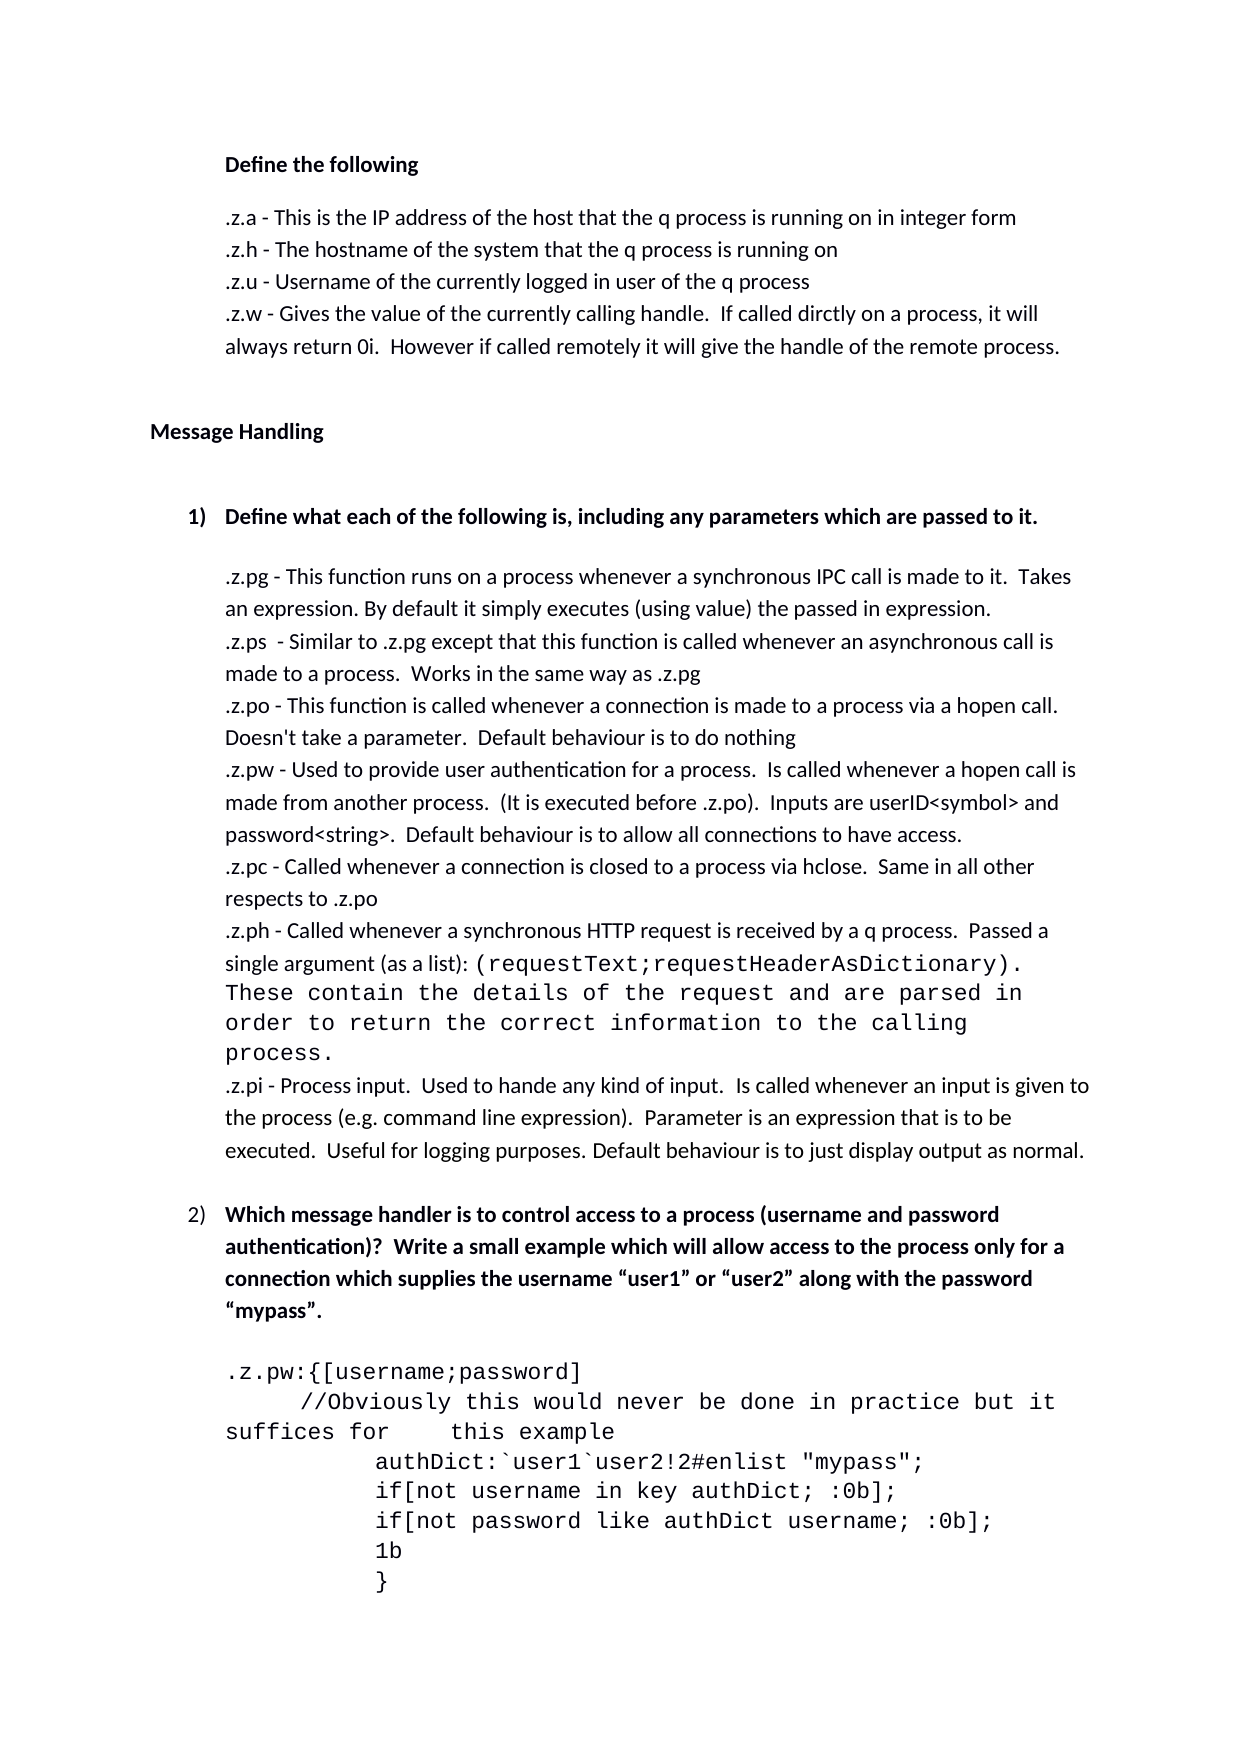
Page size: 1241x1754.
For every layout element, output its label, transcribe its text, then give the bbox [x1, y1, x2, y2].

list .z.w - Gives the value of the currently calling handle. If called dirctly on a process, it will always return 0i. However if called remotely it will give the handle of the remote process. [225, 299, 1090, 360]
text Define the following [150, 150, 1090, 178]
list .z.u - Username of the currently logged in user of the q process [225, 267, 1090, 295]
text Message Handling [150, 417, 1090, 477]
list .z.pg - This function runs on a process whenever a synchronous IPC call is made to it. Takes an expression. By default it simply executes (using value) the passed in expression. .z.ps - Similar to .z.pg except that this function is called whenever an asynchronous call is made to a process. Works in the same way as .z.pg [225, 562, 1090, 687]
list authDict:`user1`user2!2#enlist "mypass"; if[not username in key authDict; :0b]; if[not password like authDict username; :0b]; 1b } [375, 1450, 1090, 1595]
list .z.a - This is the IP address of the host that the q process is running on in integer form [225, 203, 1090, 231]
list .z.h - The hostname of the system that the q process is running on [225, 235, 1090, 263]
list .z.po - This function is called whenever a connection is made to a process via a hopen call. Doesn't take a parameter. Default behaviour is to do nothing .z.pw - Used to provide user authentication for a process. Is called whenever a hopen call is made from another process. (It is executed before .z.po). Inputs are userID<symbol> and password<string>. Default behaviour is to allow all connections to have access. .z.pc - Called whenever a connection is closed to a process via hclose. Same in all other respects to .z.po .z.ph - Called whenever a synchronous HTTP request is received by a q process. Passed a single argument (as a list): (requestText;requestHeaderAsDictionary). These contain the details of the request and are parsed in order to return the correct information to the calling process. .z.pi - Process input. Used to hande any kind of input. Is called whenever an input is given to the process (e.g. command line expression). Parameter is an expression that is to be executed. Useful for logging purposes. Default behaviour is to just display output as normal. [225, 691, 1090, 1164]
list Define what each of the following is, including any parameters which are passed to it. [187, 502, 1090, 530]
list Which message handler is to control access to a process (username and password authentication)? Write a small example which will allow access to the process only for a connection which supplies the username “user1” or “user2” along with the password “mypass”. .z.pw:{[username;password] //Obviously this would never be done in practice but it suffices for this example [187, 1200, 1090, 1446]
